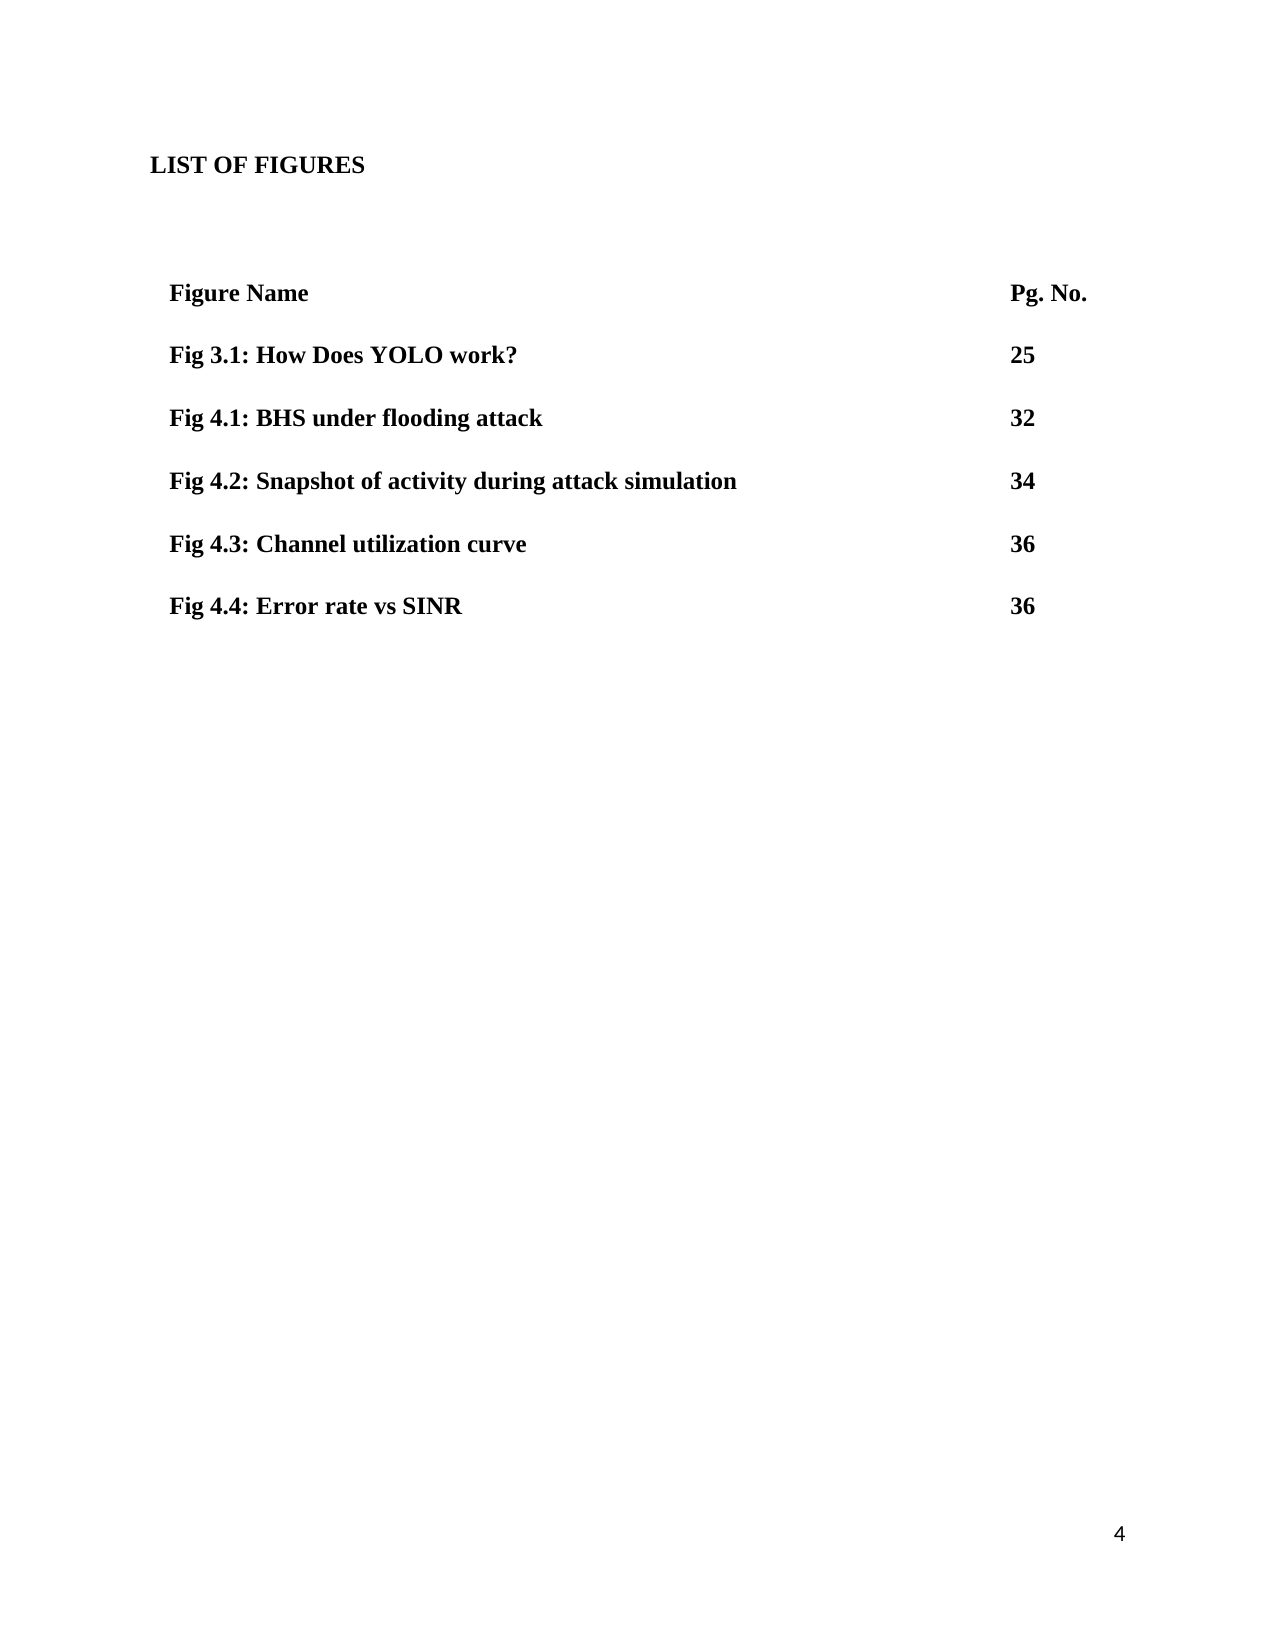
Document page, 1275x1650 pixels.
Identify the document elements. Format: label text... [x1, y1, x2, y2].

table_header Figure Name [158, 278, 999, 341]
table_cell Fig 4.4: Error rate vs SINR [158, 591, 999, 654]
table_cell Fig 4.2: Snapshot of activity during attack simulation [158, 466, 999, 529]
table_cell Fig 3.1: How Does YOLO work? [158, 341, 999, 403]
table_cell 25 [999, 341, 1117, 403]
table_cell Fig 4.3: Channel utilization curve [158, 529, 999, 591]
table_cell 36 [999, 591, 1117, 654]
table_cell 32 [999, 403, 1117, 466]
table_cell 34 [999, 466, 1117, 529]
table_cell 36 [999, 529, 1117, 591]
text LIST OF FIGURES [150, 150, 1125, 179]
table_header Pg. No. [999, 278, 1117, 341]
table_cell Fig 4.1: BHS under flooding attack [158, 403, 999, 466]
